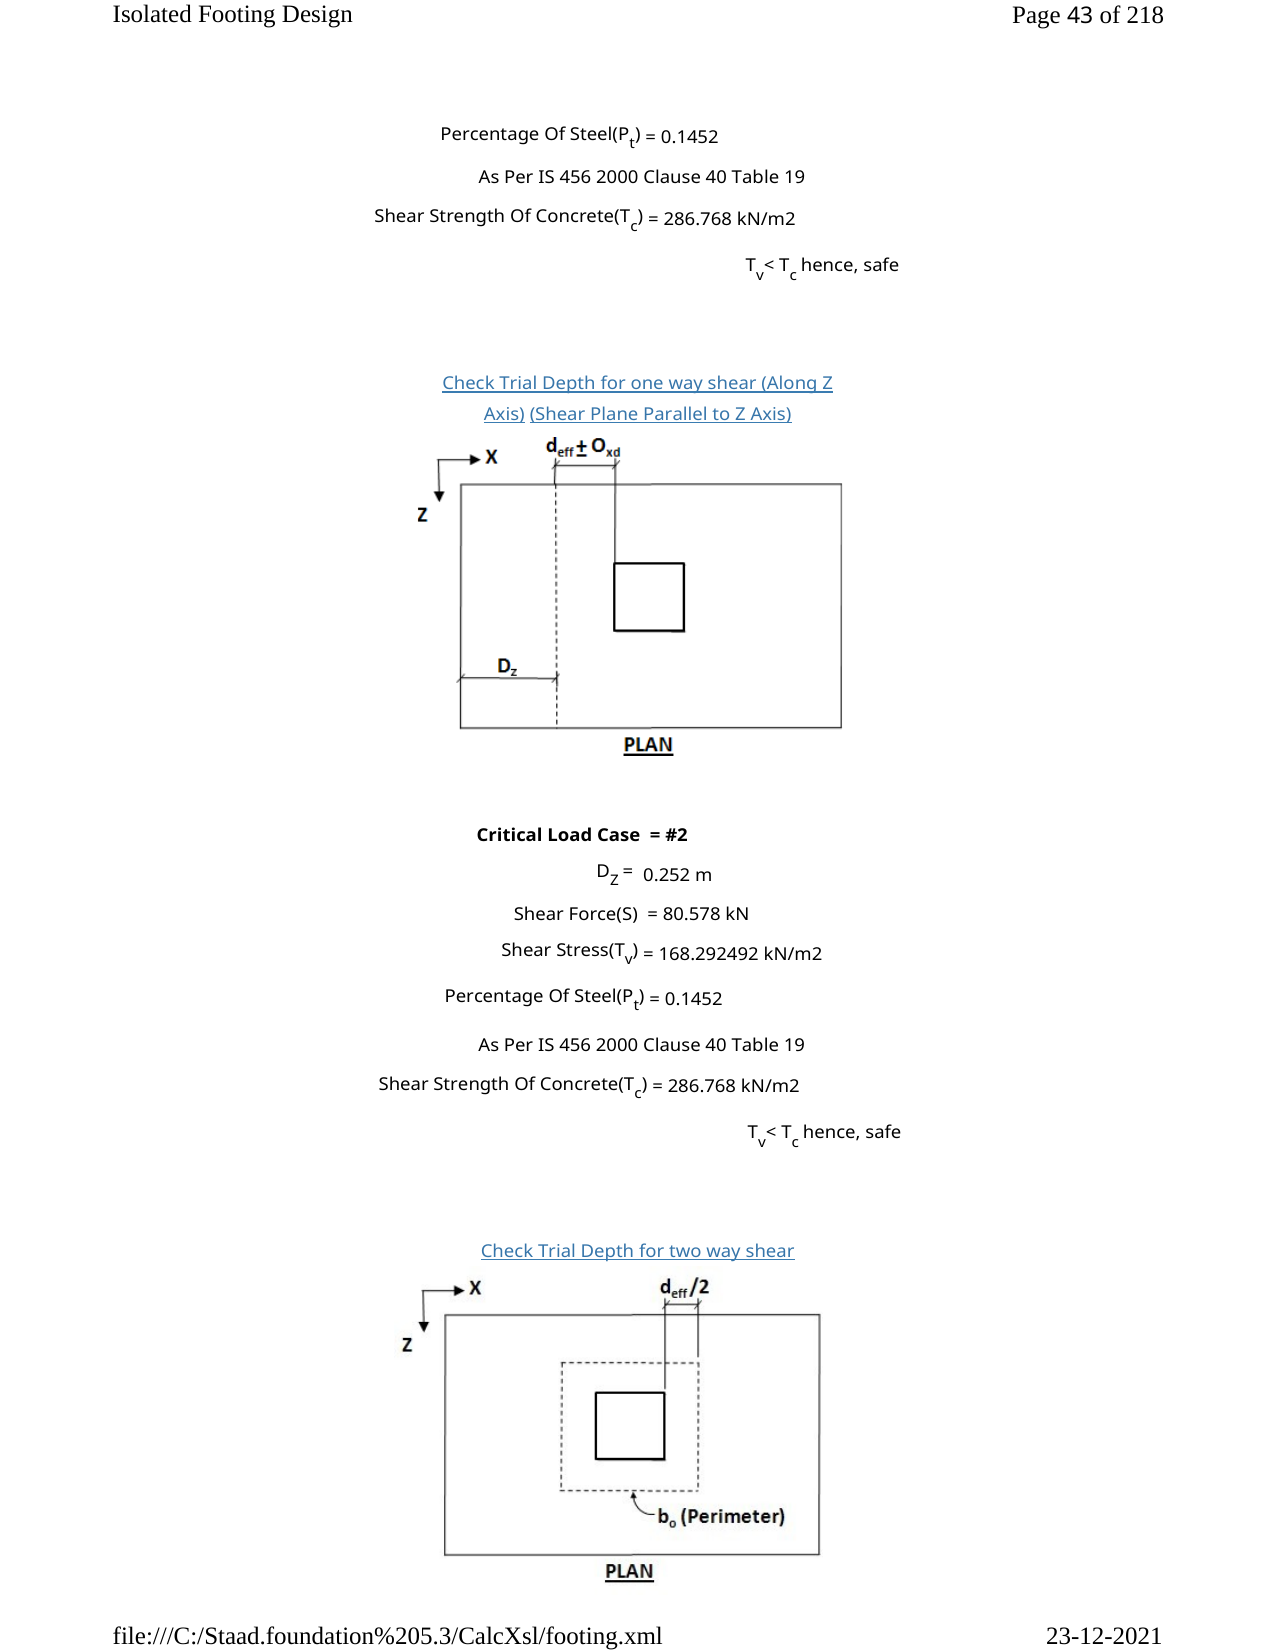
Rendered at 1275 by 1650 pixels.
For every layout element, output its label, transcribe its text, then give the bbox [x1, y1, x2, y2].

picture [417, 437, 843, 756]
text As Per IS 456 2000 Clause 40 Table 19 Shear Strength Of Concrete(Tc) = 286.768 kN/m2 [374, 165, 832, 236]
text Check Trial Depth for one way shear (Along Z Axis) (Shear Plane Parallel to Z Axis) [425, 371, 850, 425]
text As Per IS 456 2000 Clause 40 Table 19 Shear Strength Of Concrete(Tc) = 286.768 kN/m2 [378, 1032, 832, 1103]
text Tv< Tc hence, safe [747, 1120, 1169, 1151]
text Check Trial Depth for two way shear [289, 1238, 986, 1262]
text Percentage Of Steel(Pt) = 0.1452 [440, 121, 1169, 153]
subtitle Critical Load Case = #2 [178, 822, 986, 846]
text Shear Force(S) = 80.578 kN [277, 901, 986, 925]
text Tv< Tc hence, safe [745, 253, 1169, 284]
text Shear Stress(Tv) = 168.292492 kN/m2 Percentage Of Steel(Pt) = 0.1452 [444, 937, 832, 1015]
picture [394, 1266, 823, 1595]
text DZ = 0.252 m [309, 858, 1000, 890]
